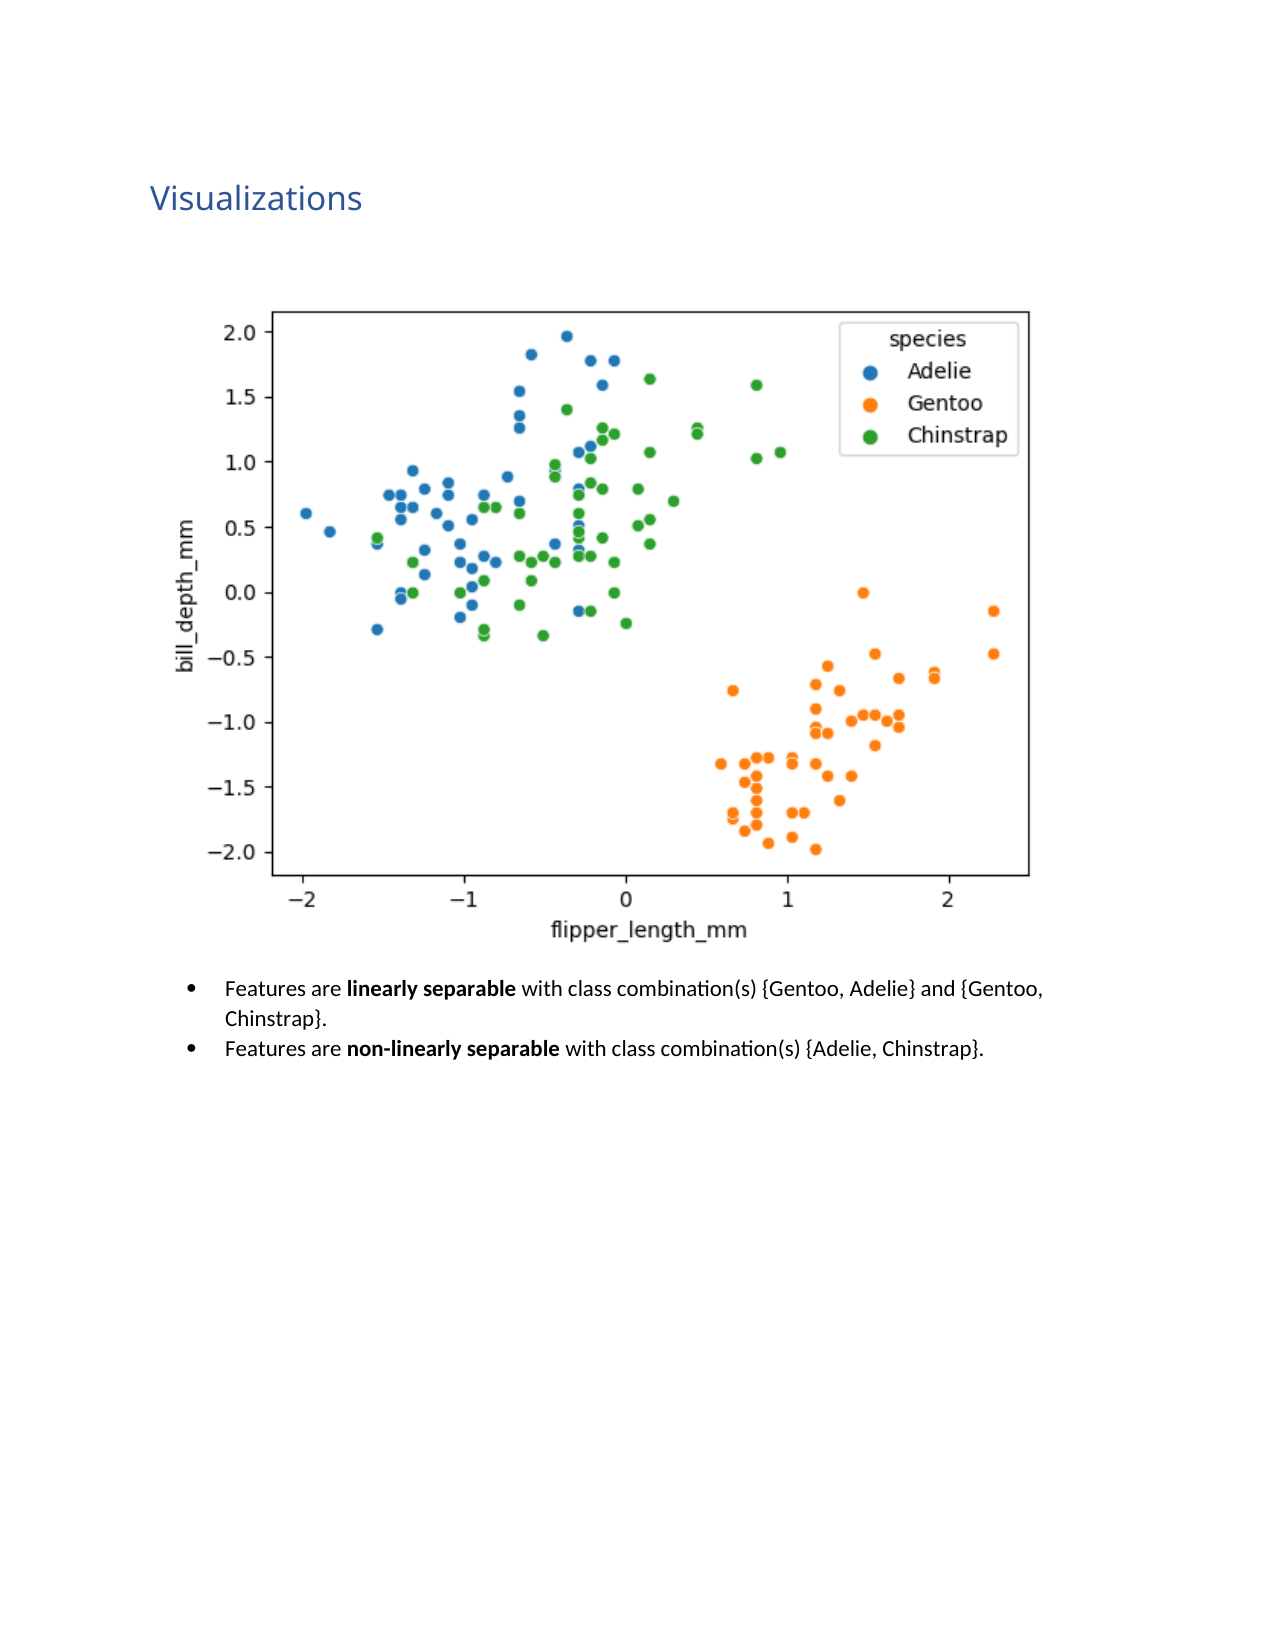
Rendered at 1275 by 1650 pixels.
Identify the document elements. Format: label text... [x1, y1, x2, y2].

list Features are linearly separable with class combination(s) {Gentoo, Adelie} and {Gentoo, Chinstrap}. [187, 974, 1125, 1032]
picture [150, 223, 1125, 956]
subtitle Visualizations [150, 175, 1125, 220]
list Features are non-linearly separable with class combination(s) {Adelie, Chinstrap}. [187, 1034, 1125, 1062]
